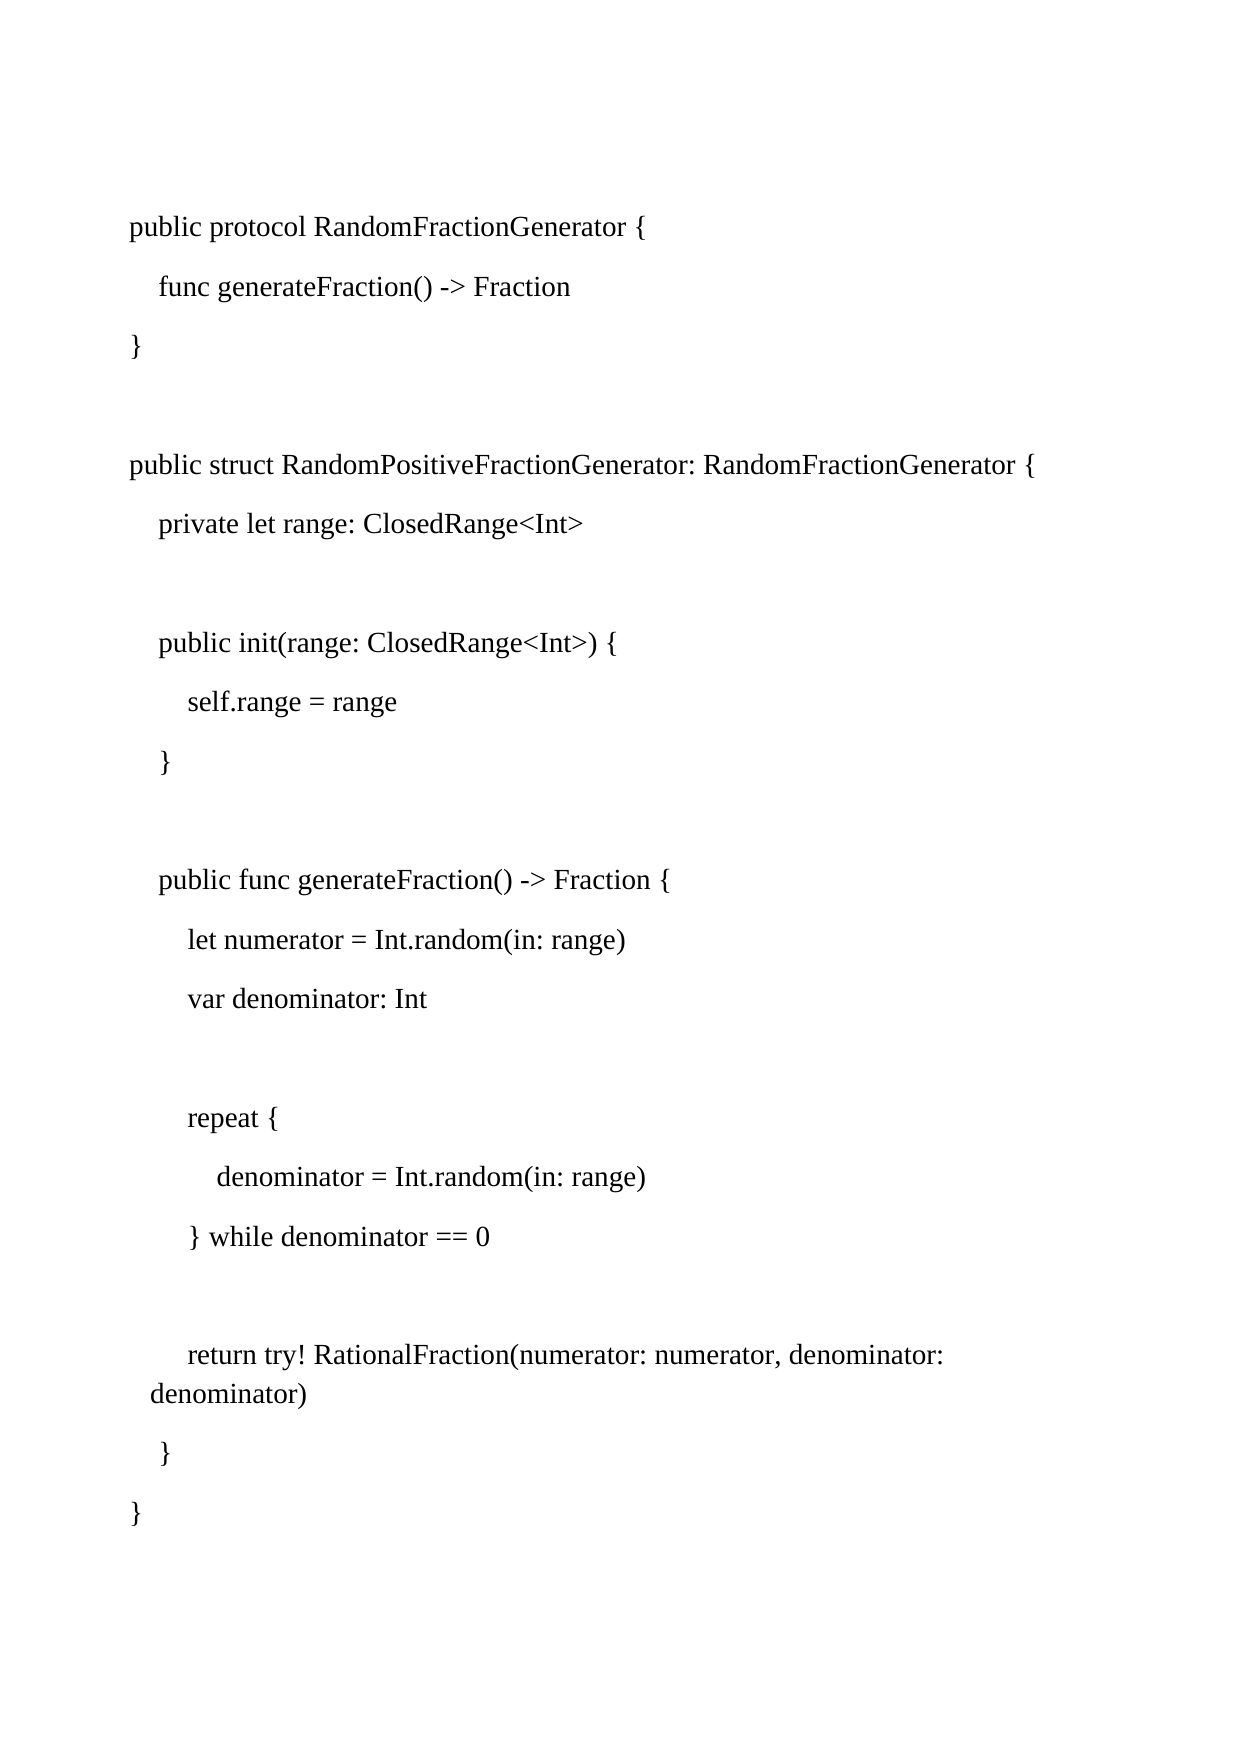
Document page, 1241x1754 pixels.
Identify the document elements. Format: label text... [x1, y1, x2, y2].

text denominator = Int.random(in: range) [129, 1159, 1090, 1193]
text public struct RandomPositiveFractionGenerator: RandomFractionGenerator { [129, 447, 1090, 480]
text self.range = range [129, 684, 1090, 718]
text } [129, 1495, 1090, 1528]
text public init(range: ClosedRange<Int>) { [129, 625, 1090, 658]
text } while denominator == 0 [129, 1219, 1090, 1252]
text var denominator: Int [129, 981, 1090, 1015]
text func generateFraction() -> Fraction [129, 269, 1090, 302]
text public protocol RandomFractionGenerator { [129, 209, 1090, 243]
text return try! RationalFraction(numerator: numerator, denominator: denominator) [129, 1337, 1090, 1409]
text private let range: ClosedRange<Int> [129, 506, 1090, 540]
text public func generateFraction() -> Fraction { [129, 862, 1090, 896]
text } [129, 328, 1090, 362]
text let numerator = Int.random(in: range) [129, 922, 1090, 955]
text } [129, 744, 1090, 777]
text repeat { [129, 1100, 1090, 1133]
text } [129, 1435, 1090, 1469]
